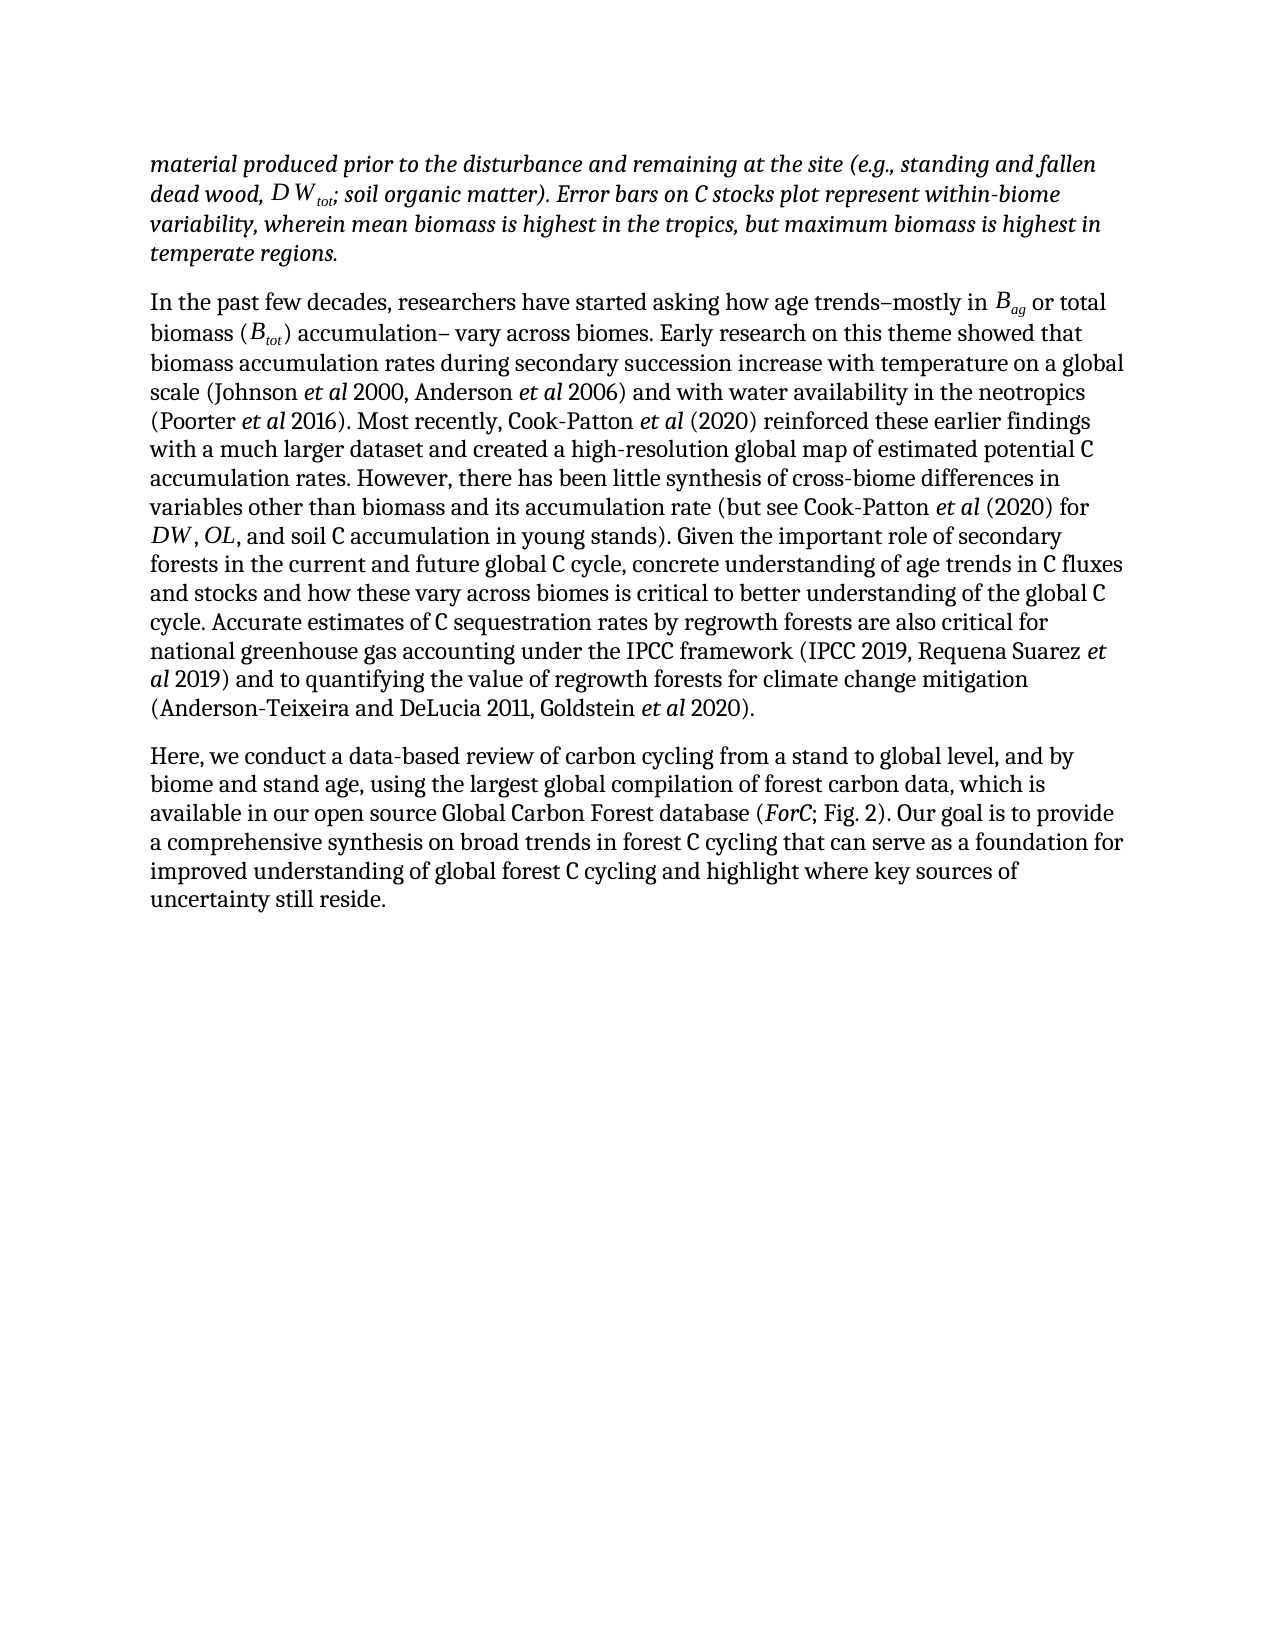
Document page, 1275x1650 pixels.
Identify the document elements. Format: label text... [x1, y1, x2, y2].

text Here, we conduct a data-based review of carbon cycling from a stand to global level, and by biome and stand age, using the largest global compilation of forest carbon data, which is available in our open source Global Carbon Forest database (ForC; Fig. 2). Our goal is to provide a comprehensive synthesis on broad trends in forest C cycling that can serve as a foundation for improved understanding of global forest C cycling and highlight where key sources of uncertainty still reside. [150, 742, 1125, 914]
text In the past few decades, researchers have started asking how age trends–mostly in or total biomass () accumulation– vary across biomes. Early research on this theme showed that biomass accumulation rates during secondary succession increase with temperature on a global scale (Johnson et al 2000, Anderson et al 2006) and with water availability in the neotropics (Poorter et al 2016). Most recently, Cook-Patton et al (2020) reinforced these earlier findings with a much larger dataset and created a high-resolution global map of estimated potential C accumulation rates. However, there has been little synthesis of cross-biome differences in variables other than biomass and its accumulation rate (but see Cook-Patton et al (2020) for , , and soil C accumulation in young stands). Given the important role of secondary forests in the current and future global C cycle, concrete understanding of age trends in C fluxes and stocks and how these vary across biomes is critical to better understanding of the global C cycle. Accurate estimates of C sequestration rates by regrowth forests are also critical for national greenhouse gas accounting under the IPCC framework (IPCC 2019, Requena Suarez et al 2019) and to quantifying the value of regrowth forests for climate change mitigation (Anderson-Teixeira and DeLucia 2011, Goldstein et al 2020). [150, 286, 1125, 723]
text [150, 150, 1125, 268]
